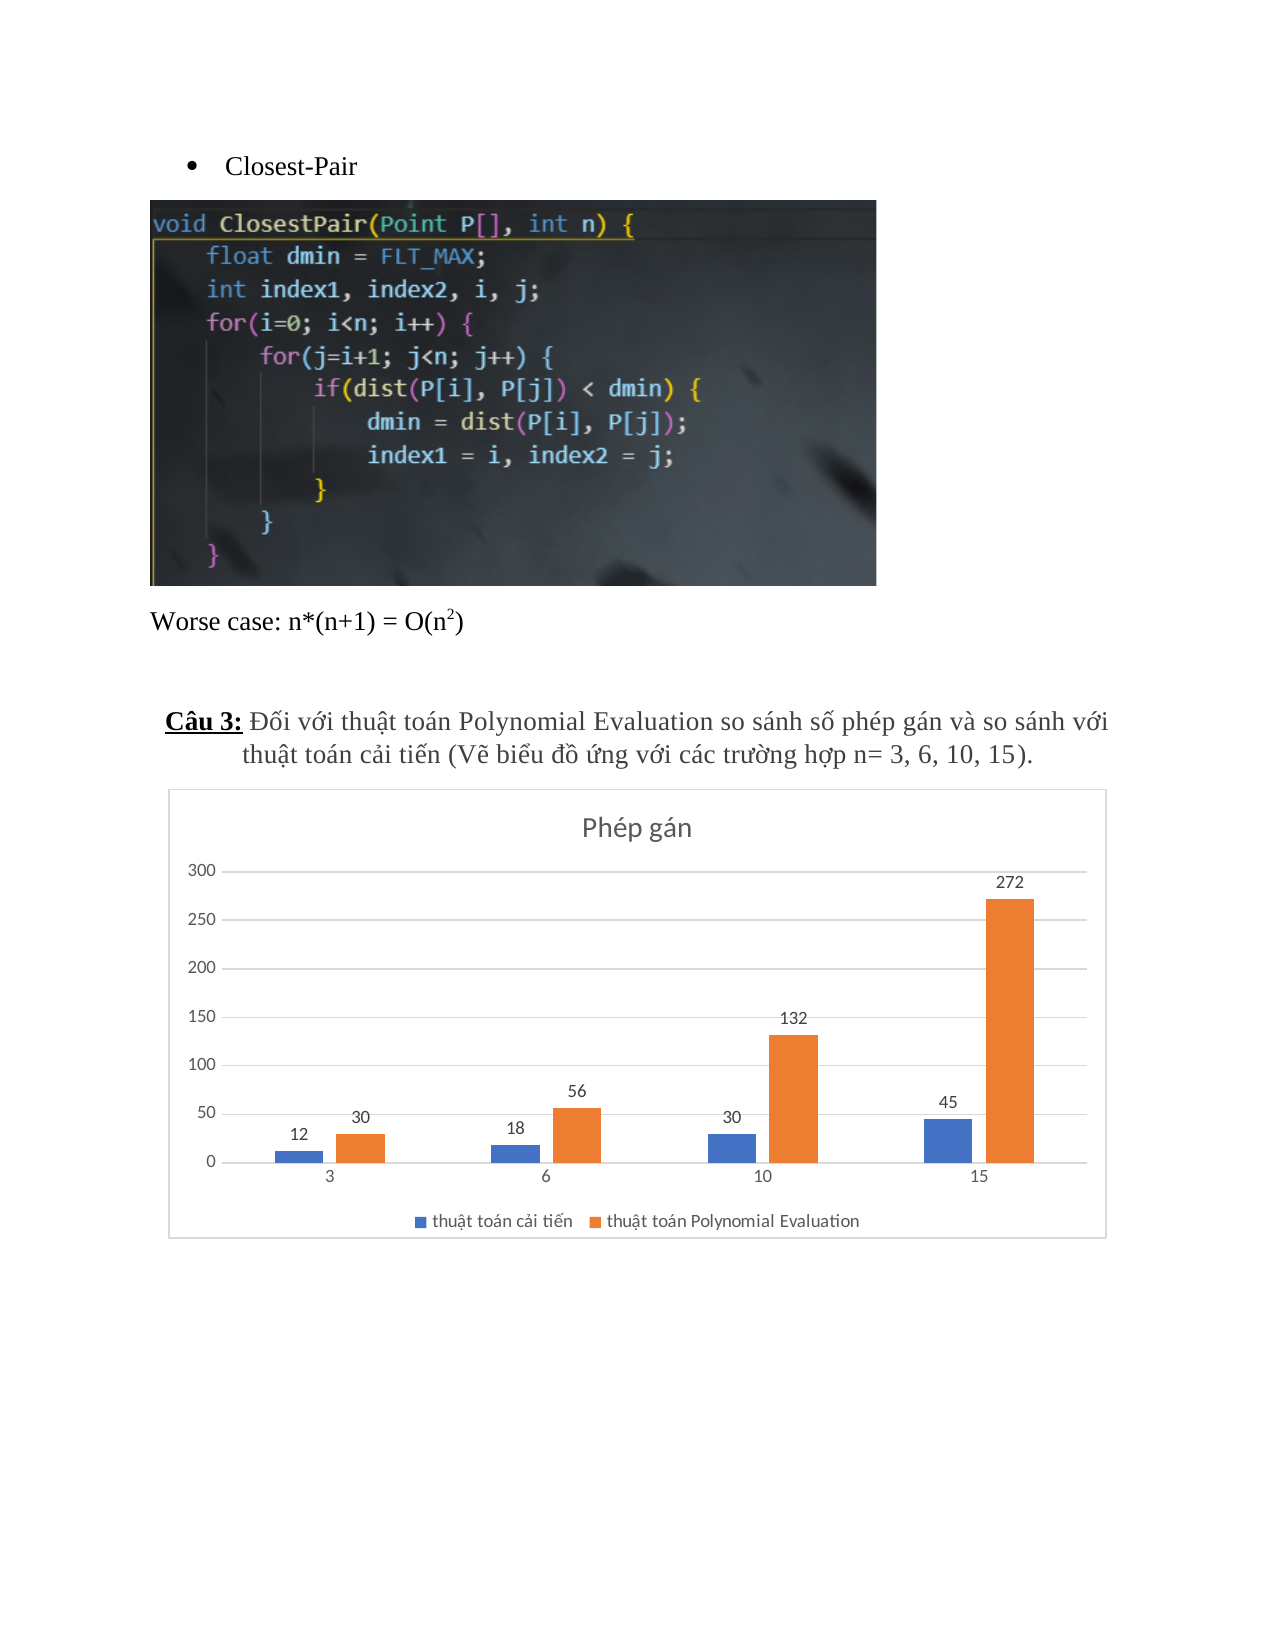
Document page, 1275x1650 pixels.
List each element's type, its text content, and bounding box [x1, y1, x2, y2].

text Câu 3: Đối với thuật toán Polynomial Evaluation so sánh số phép gán và so sánh với thuật toán cải tiến (Vẽ biểu đồ ứng với các trường hợp n= 3, 6, 10, 15). [150, 705, 1125, 770]
list Closest-Pair [187, 150, 1125, 181]
picture [150, 200, 877, 586]
text Worse case: n*(n+1) = O(n2) [150, 604, 1125, 636]
